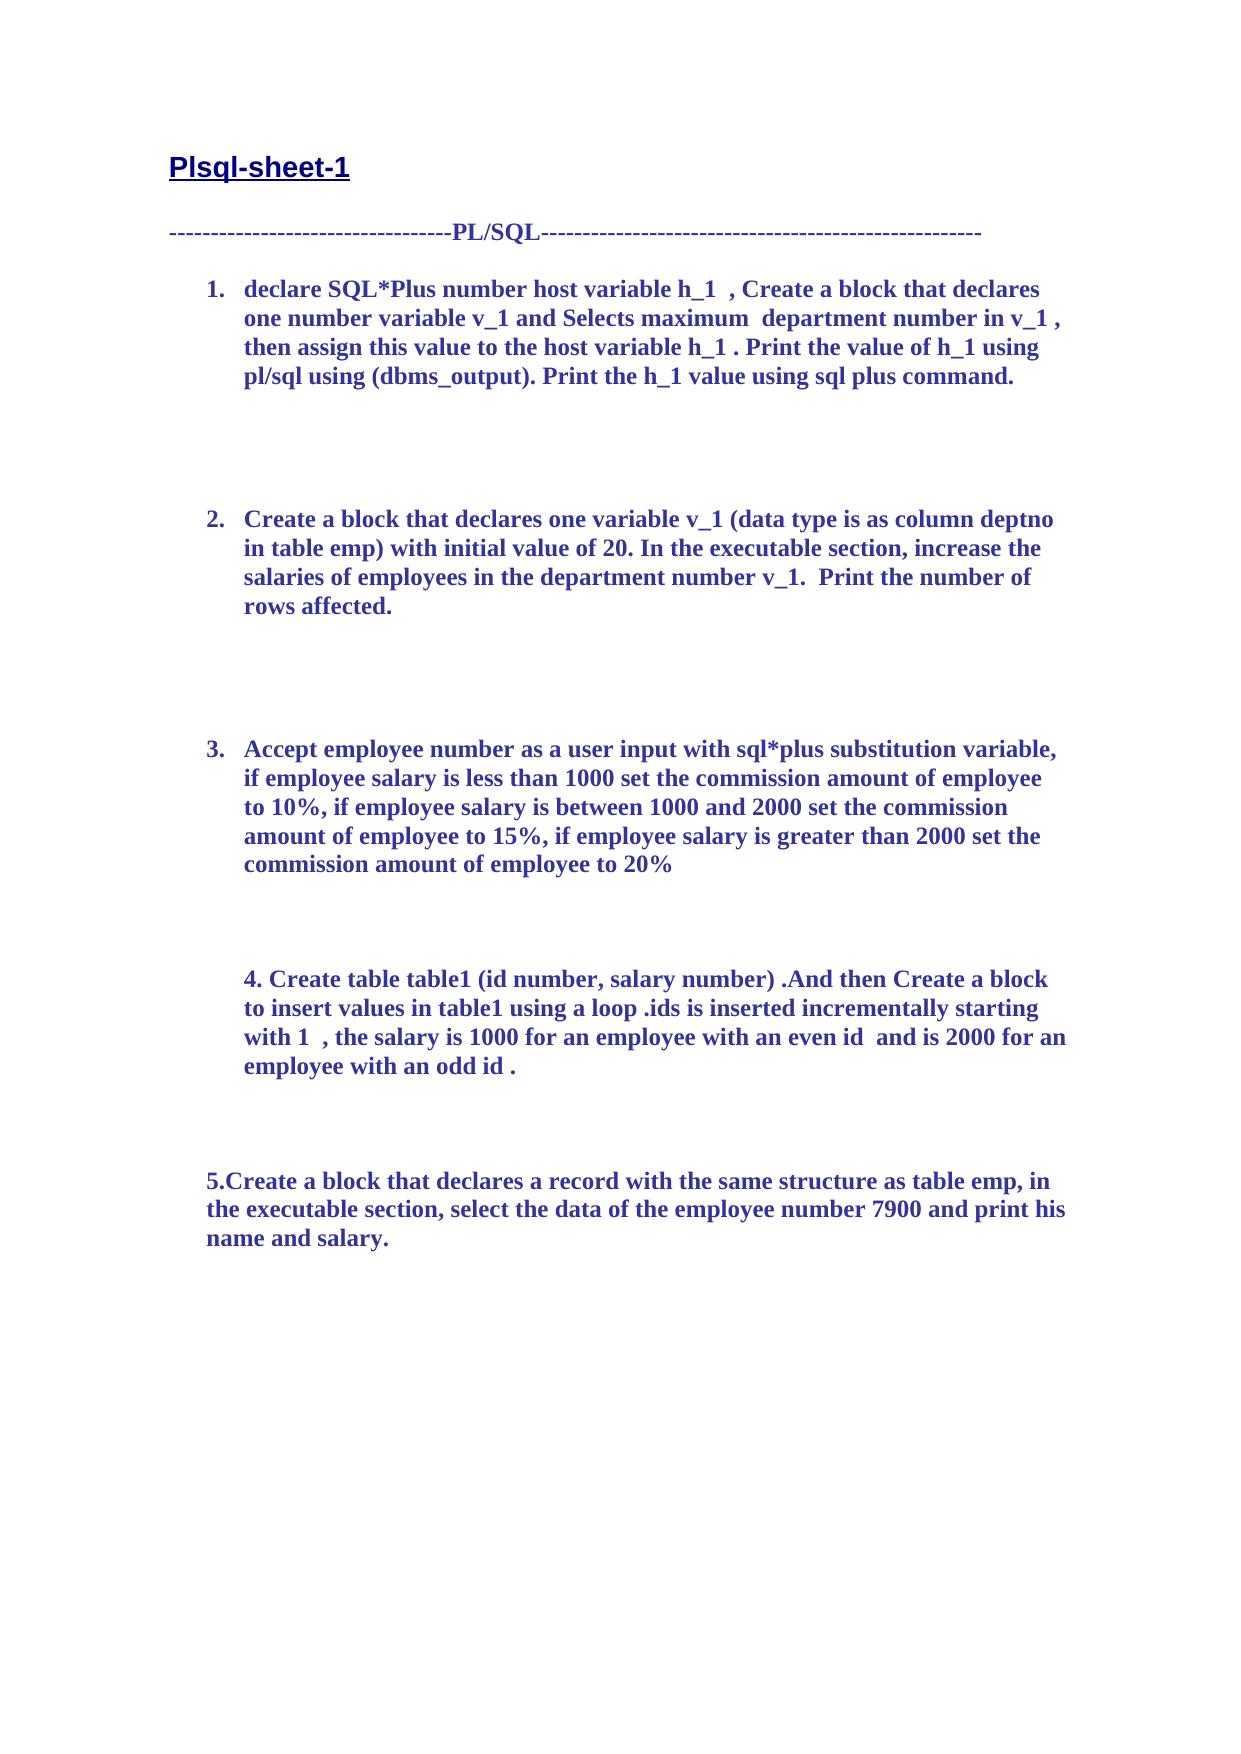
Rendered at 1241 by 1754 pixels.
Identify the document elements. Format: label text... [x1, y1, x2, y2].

list Create a block that declares one variable v_1 (data type is as column deptno in table emp) with initial value of 20. In the executable section, increase the salaries of employees in the department number v_1. Print the number of rows affected. [206, 504, 1069, 619]
text if employee salary is less than 1000 set the commission amount of employee to 10%, if employee salary is between 1000 and 2000 set the commission amount of employee to 15%, if employee salary is greater than 2000 set the commission amount of employee to 20% [244, 763, 1069, 878]
text ----------------------------------PL/SQL----------------------------------------------------- [169, 217, 1069, 246]
text 5.Create a block that declares a record with the same structure as table emp, in the executable section, select the data of the employee number 7900 and print his name and salary. [206, 1166, 1069, 1252]
text Plsql-sheet-1 [169, 150, 1069, 183]
list declare SQL*Plus number host variable h_1 , Create a block that declares one number variable v_1 and Selects maximum department number in v_1 , then assign this value to the host variable h_1 . Print the value of h_1 using pl/sql using (dbms_output). Print the h_1 value using sql plus command. [206, 274, 1069, 389]
text 4. Create table table1 (id number, salary number) .And then Create a block to insert values in table1 using a loop .ids is inserted incrementally starting with 1 , the salary is 1000 for an employee with an even id and is 2000 for an employee with an odd id . [244, 964, 1069, 1079]
list Accept employee number as a user input with sql*plus substitution variable, [206, 734, 1069, 763]
